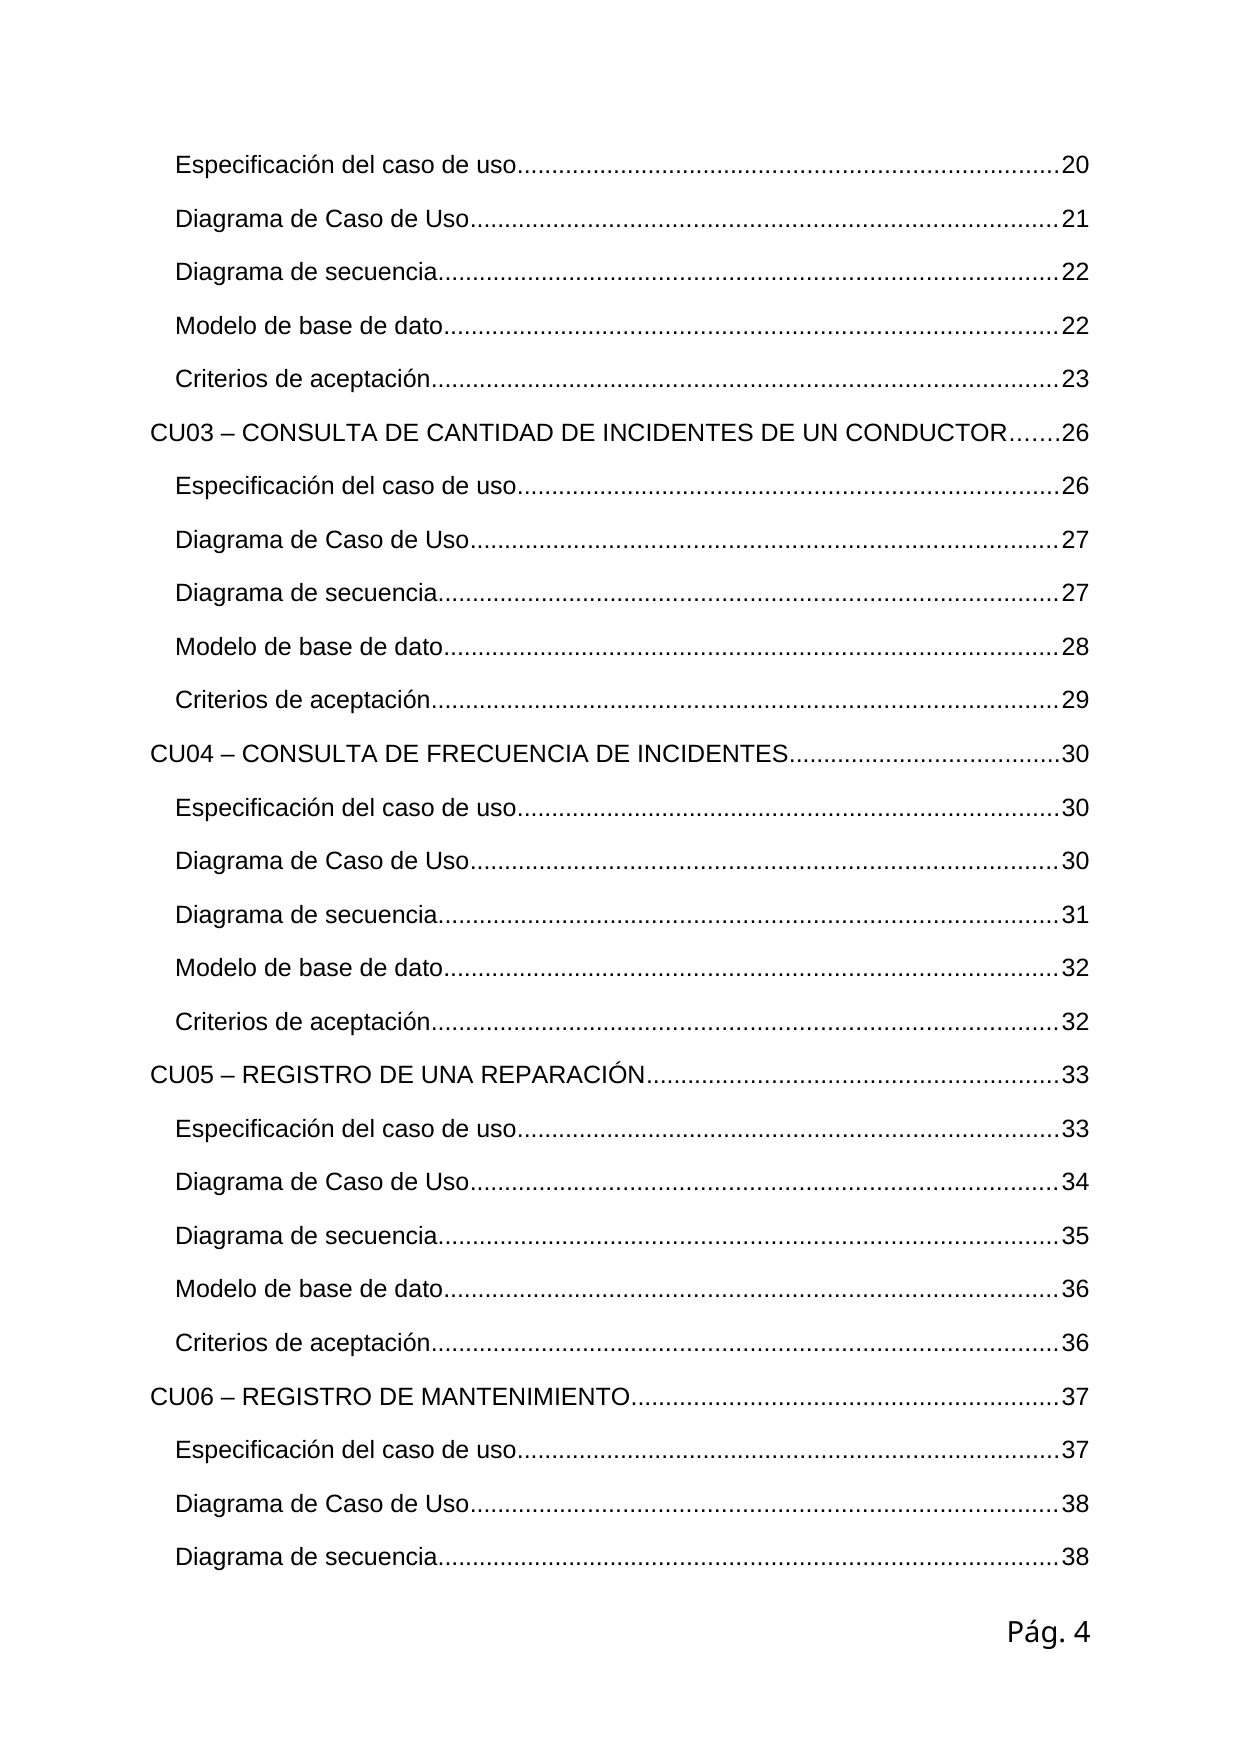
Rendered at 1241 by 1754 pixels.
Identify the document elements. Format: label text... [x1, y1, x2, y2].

text Especificación del caso de uso 33 [175, 1114, 1090, 1142]
text Diagrama de secuencia 27 [175, 578, 1090, 607]
text Diagrama de Caso de Uso 21 [175, 203, 1090, 232]
text Modelo de base de dato 36 [175, 1274, 1090, 1303]
text Diagrama de secuencia 38 [175, 1542, 1090, 1571]
text CU05 – REGISTRO DE UNA REPARACIÓN 33 [150, 1060, 1090, 1089]
text Criterios de aceptación 32 [175, 1007, 1090, 1035]
text Especificación del caso de uso 20 [175, 150, 1090, 179]
text Diagrama de secuencia 31 [175, 899, 1090, 928]
text Diagrama de Caso de Uso 27 [175, 525, 1090, 553]
text Modelo de base de dato 28 [175, 632, 1090, 661]
text Diagrama de Caso de Uso 30 [175, 846, 1090, 875]
text CU04 – CONSULTA DE FRECUENCIA DE INCIDENTES 30 [150, 739, 1090, 768]
text CU06 – REGISTRO DE MANTENIMIENTO 37 [150, 1381, 1090, 1410]
text Modelo de base de dato 22 [175, 311, 1090, 339]
text Modelo de base de dato 32 [175, 953, 1090, 982]
text Diagrama de secuencia 22 [175, 257, 1090, 286]
text Especificación del caso de uso 30 [175, 792, 1090, 821]
text Criterios de aceptación 23 [175, 364, 1090, 393]
text Criterios de aceptación 29 [175, 685, 1090, 714]
text Diagrama de Caso de Uso 34 [175, 1167, 1090, 1196]
text Diagrama de Caso de Uso 38 [175, 1488, 1090, 1517]
text Criterios de aceptación 36 [175, 1328, 1090, 1357]
text Diagrama de secuencia 35 [175, 1221, 1090, 1249]
text Especificación del caso de uso 37 [175, 1435, 1090, 1464]
text Especificación del caso de uso 26 [175, 471, 1090, 500]
text CU03 – CONSULTA DE CANTIDAD DE INCIDENTES DE UN CONDUCTOR 26 [150, 418, 1090, 446]
